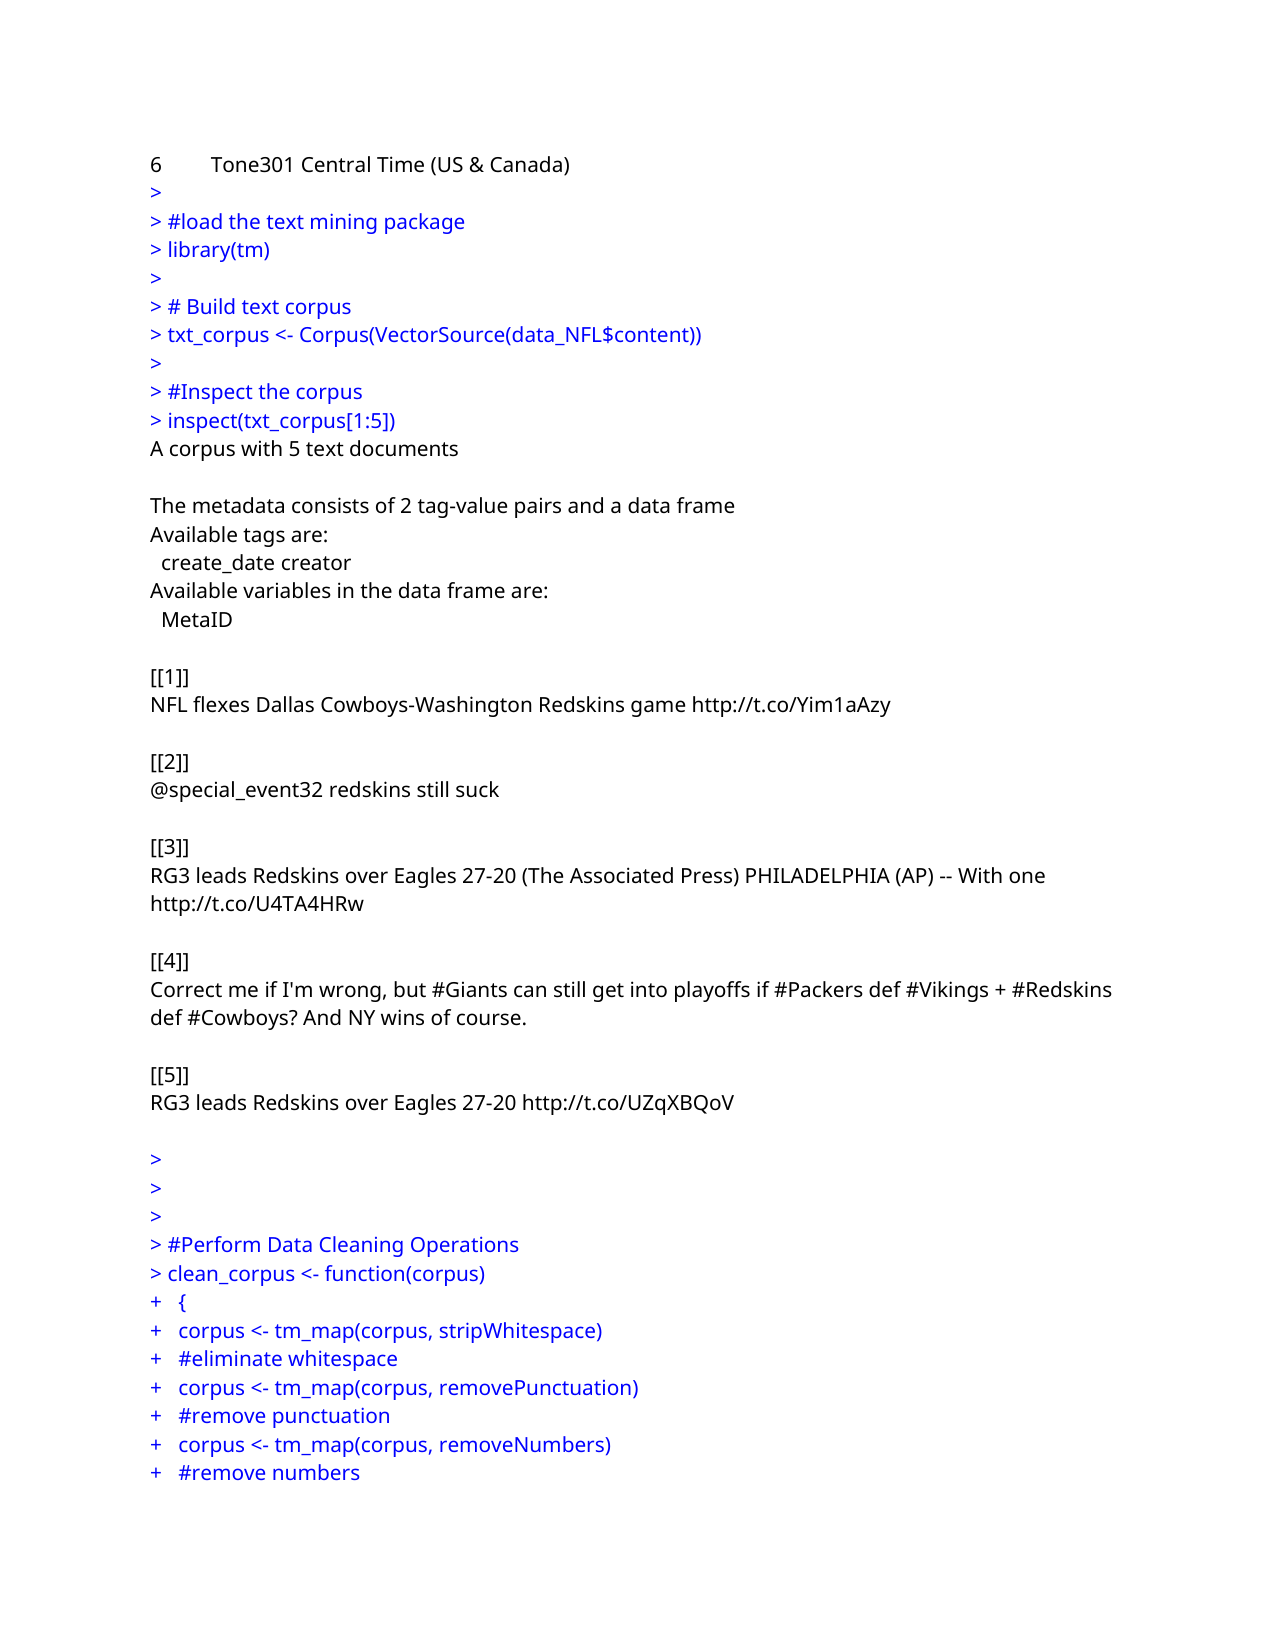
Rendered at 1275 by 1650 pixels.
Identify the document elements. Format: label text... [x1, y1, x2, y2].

text > #load the text mining package [150, 207, 1125, 235]
text RG3 leads Redskins over Eagles 27-20 http://t.co/UZqXBQoV [150, 1088, 1125, 1117]
text [[1]] [150, 662, 1125, 690]
text > # Build text corpus [150, 292, 1125, 321]
text > #Inspect the corpus [150, 377, 1125, 406]
text The metadata consists of 2 tag-value pairs and a data frame [150, 491, 1125, 520]
text create_date creator [150, 548, 1125, 577]
text > [150, 1145, 1125, 1174]
text MetaID [150, 605, 1125, 633]
text 6 Tone301 Central Time (US & Canada) [150, 150, 1125, 178]
text @special_event32 redskins still suck [150, 776, 1125, 804]
text > [150, 1202, 1125, 1231]
text + #remove numbers [150, 1458, 1125, 1487]
text > txt_corpus <- Corpus(VectorSource(data_NFL$content)) [150, 321, 1125, 349]
text + #eliminate whitespace [150, 1344, 1125, 1373]
text [[3]] [150, 832, 1125, 861]
text > clean_corpus <- function(corpus) [150, 1259, 1125, 1287]
text Correct me if I'm wrong, but #Giants can still get into playoffs if #Packers def #Vikings + #Redskins def #Cowboys? And NY wins of course. [150, 975, 1125, 1032]
text NFL flexes Dallas Cowboys-Washington Redskins game http://t.co/Yim1aAzy [150, 690, 1125, 719]
text [[2]] [150, 747, 1125, 776]
text + corpus <- tm_map(corpus, stripWhitespace) [150, 1316, 1125, 1344]
text > library(tm) [150, 235, 1125, 264]
text [[4]] [150, 946, 1125, 975]
text > [150, 349, 1125, 377]
text A corpus with 5 text documents [150, 434, 1125, 463]
text + corpus <- tm_map(corpus, removeNumbers) [150, 1430, 1125, 1458]
text [[5]] [150, 1060, 1125, 1088]
text + corpus <- tm_map(corpus, removePunctuation) [150, 1373, 1125, 1401]
text > [150, 178, 1125, 207]
text Available variables in the data frame are: [150, 577, 1125, 605]
text > [150, 1174, 1125, 1202]
text > #Perform Data Cleaning Operations [150, 1231, 1125, 1259]
text Available tags are: [150, 520, 1125, 548]
text + { [150, 1287, 1125, 1316]
text RG3 leads Redskins over Eagles 27-20 (The Associated Press) PHILADELPHIA (AP) -- With one http://t.co/U4TA4HRw [150, 861, 1125, 918]
text > inspect(txt_corpus[1:5]) [150, 406, 1125, 434]
text > [150, 264, 1125, 292]
text + #remove punctuation [150, 1401, 1125, 1430]
